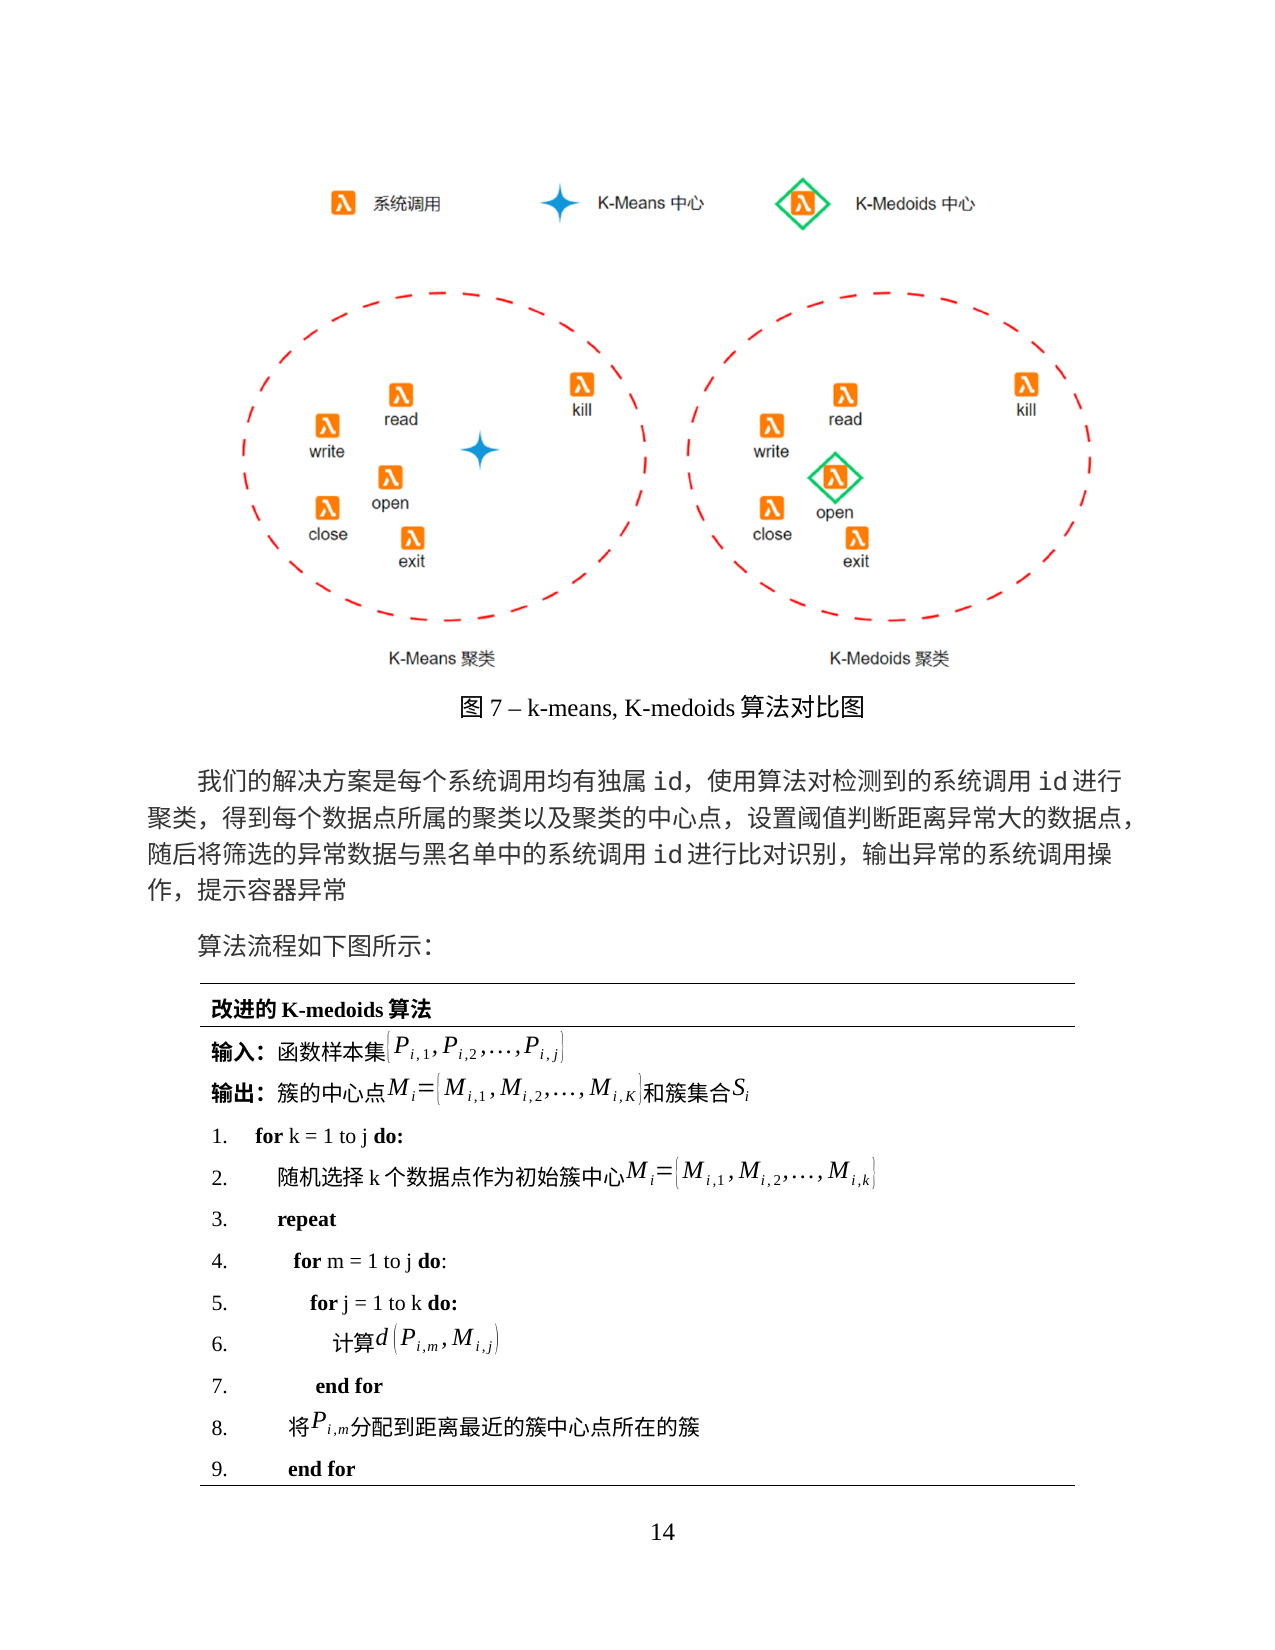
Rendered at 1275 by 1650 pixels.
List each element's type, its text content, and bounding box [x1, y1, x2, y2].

text 算法流程如下图所示： [148, 927, 1127, 963]
text 我们的解决方案是每个系统调用均有独属id，使用算法对检测到的系统调用id进行聚类，得到每个数据点所属的聚类以及聚类的中心点，设置阈值判断距离异常大的数据点，随后将筛选的异常数据与黑名单中的系统调用id进行比对识别，输出异常的系统调用操作，提示容器异常 [148, 762, 1127, 907]
text 图7 – k-means, K-medoids算法对比图 [148, 687, 1127, 724]
table_header 改进的K-medoids算法 [200, 984, 1075, 1026]
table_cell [200, 1027, 1075, 1485]
picture [215, 177, 1111, 673]
